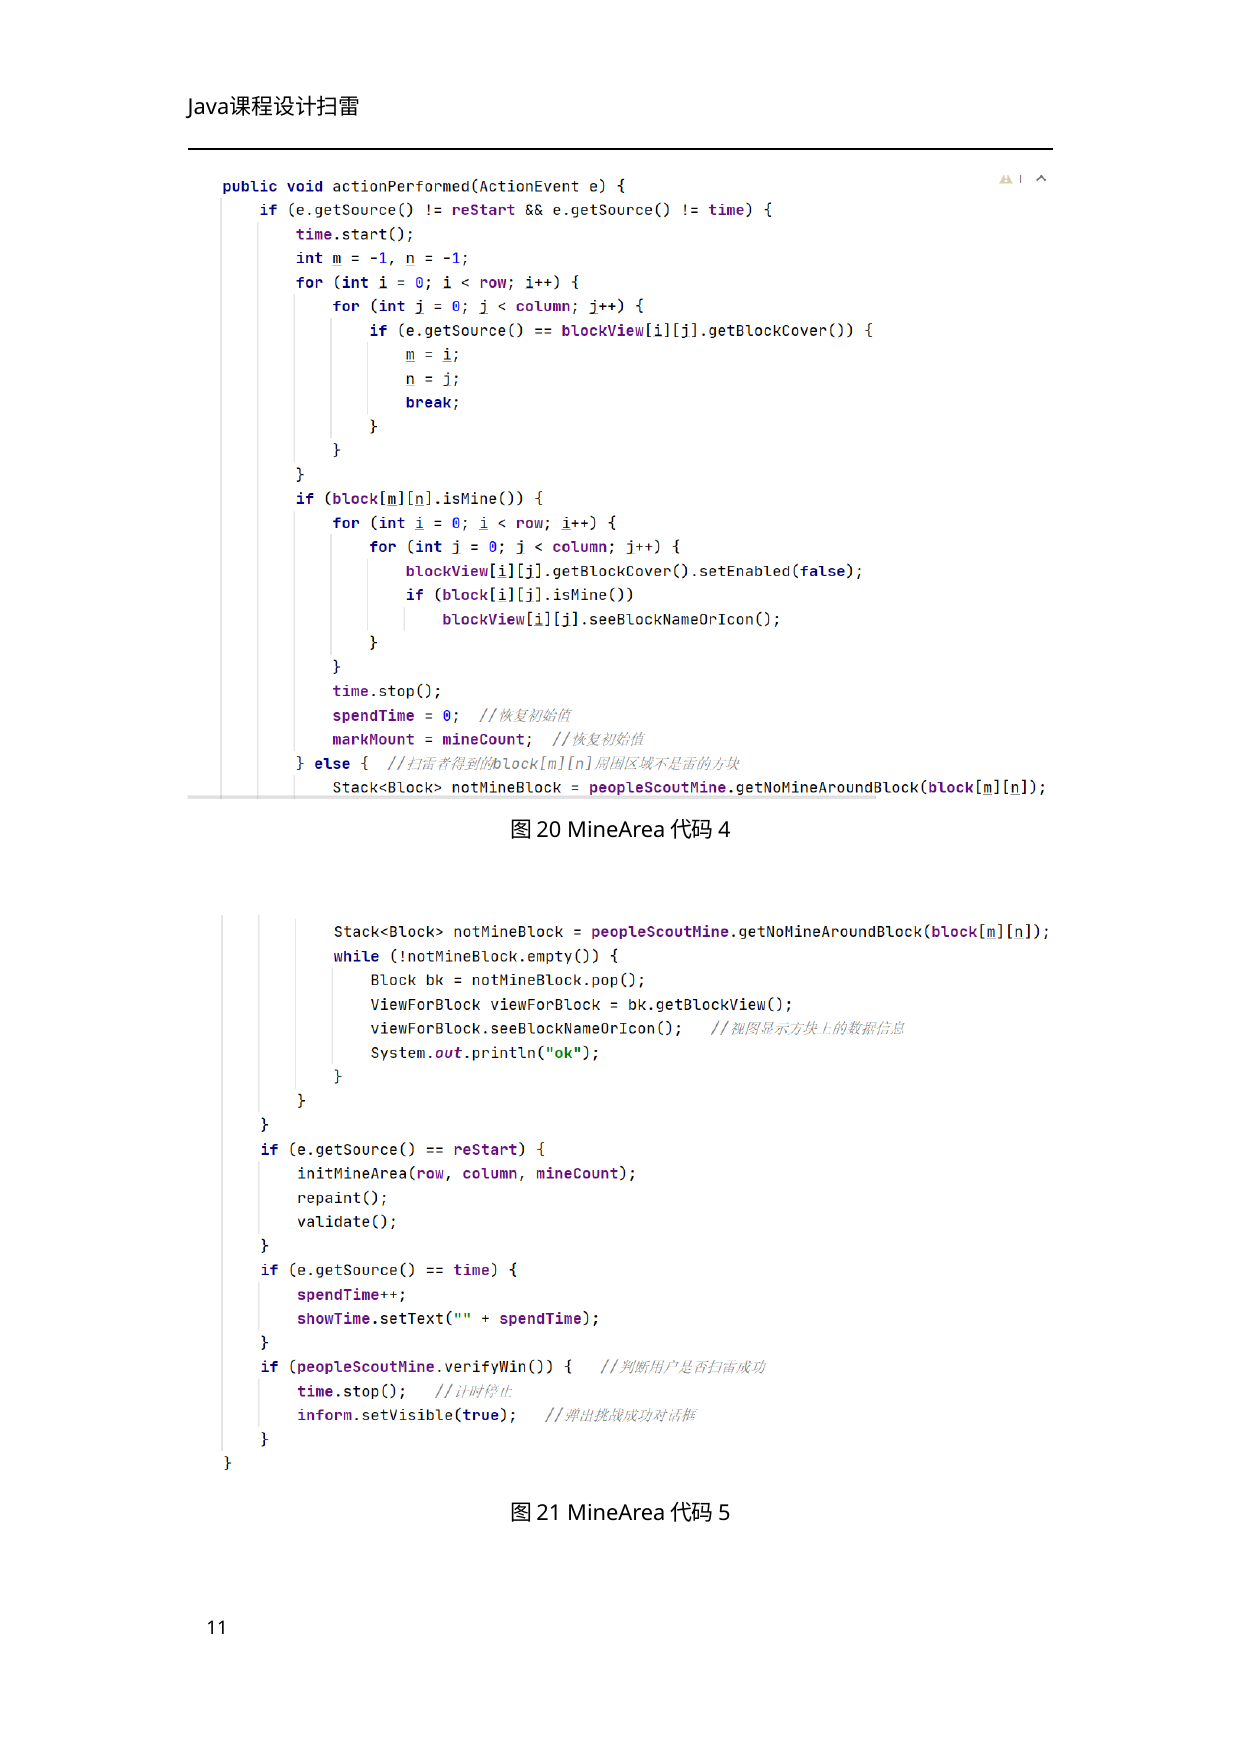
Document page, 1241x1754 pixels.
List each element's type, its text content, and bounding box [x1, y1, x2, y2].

picture [187, 175, 1053, 799]
text 图21 MineArea代码5 [187, 1494, 1053, 1527]
picture [187, 915, 1053, 1489]
text 图20 MineArea代码4 [187, 812, 1053, 844]
